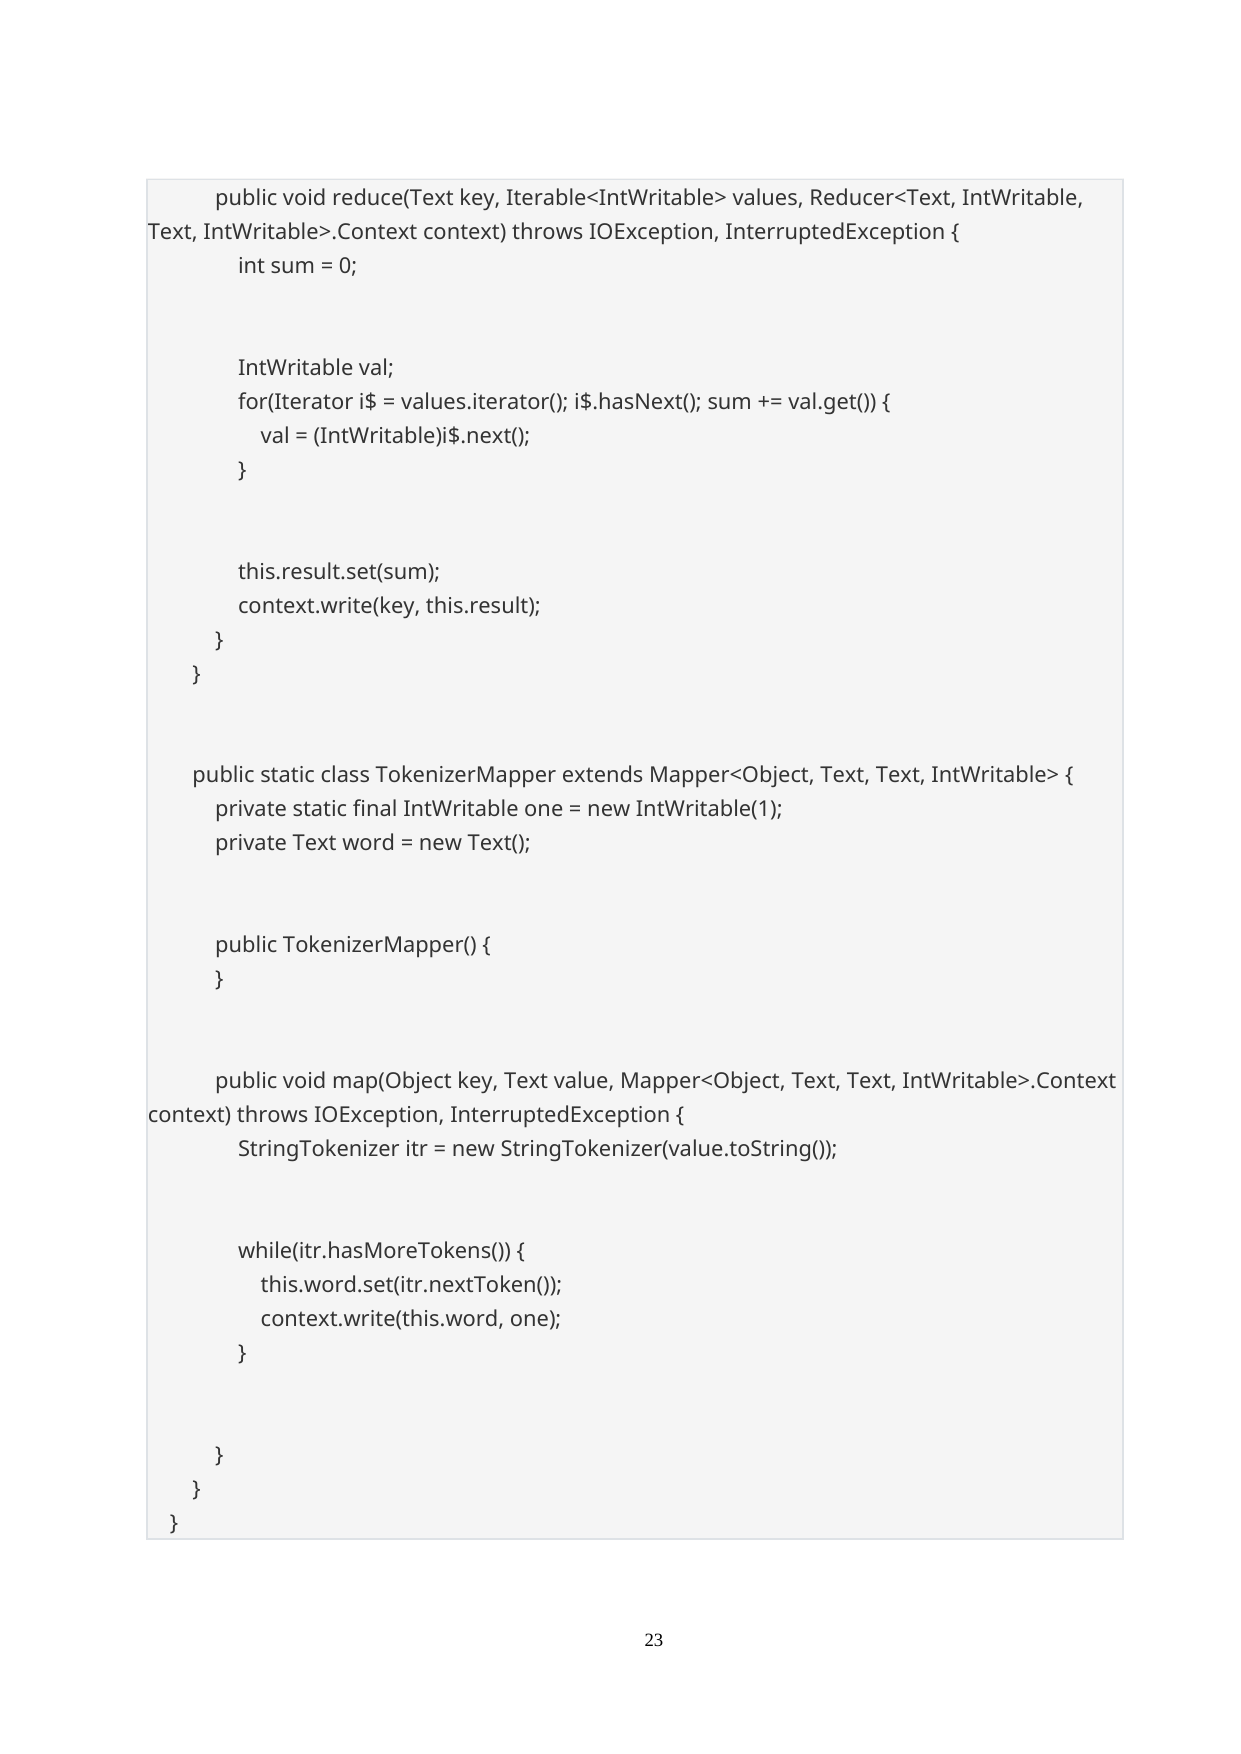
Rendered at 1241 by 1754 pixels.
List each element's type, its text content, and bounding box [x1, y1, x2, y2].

text private Text word = new Text(); [148, 825, 1122, 859]
text this.word.set(itr.nextToken()); [148, 1267, 1122, 1301]
text val = (IntWritable)i$.next(); [148, 418, 1122, 452]
text } [148, 622, 1122, 656]
text } [148, 1471, 1122, 1503]
text public TokenizerMapper() { [148, 927, 1122, 961]
text } [148, 452, 1122, 486]
text context.write(key, this.result); [148, 588, 1122, 622]
text public void reduce(Text key, Iterable<IntWritable> values, Reducer<Text, IntWritable, Text, IntWritable>.Context context) throws IOException, InterruptedException { [148, 180, 1122, 248]
text while(itr.hasMoreTokens()) { [148, 1233, 1122, 1267]
text IntWritable val; [148, 350, 1122, 384]
text } [148, 1437, 1122, 1471]
text public static class TokenizerMapper extends Mapper<Object, Text, Text, IntWritable> { [148, 757, 1122, 791]
text for(Iterator i$ = values.iterator(); i$.hasNext(); sum += val.get()) { [148, 384, 1122, 418]
text } [148, 1335, 1122, 1369]
text public void map(Object key, Text value, Mapper<Object, Text, Text, IntWritable>.Context context) throws IOException, InterruptedException { [148, 1063, 1122, 1131]
text int sum = 0; [148, 248, 1122, 282]
text } [148, 1503, 1122, 1538]
text context.write(this.word, one); [148, 1301, 1122, 1335]
text this.result.set(sum); [148, 554, 1122, 588]
text } [148, 656, 1122, 689]
text private static final IntWritable one = new IntWritable(1); [148, 791, 1122, 825]
text StringTokenizer itr = new StringTokenizer(value.toString()); [148, 1131, 1122, 1165]
text } [148, 961, 1122, 995]
